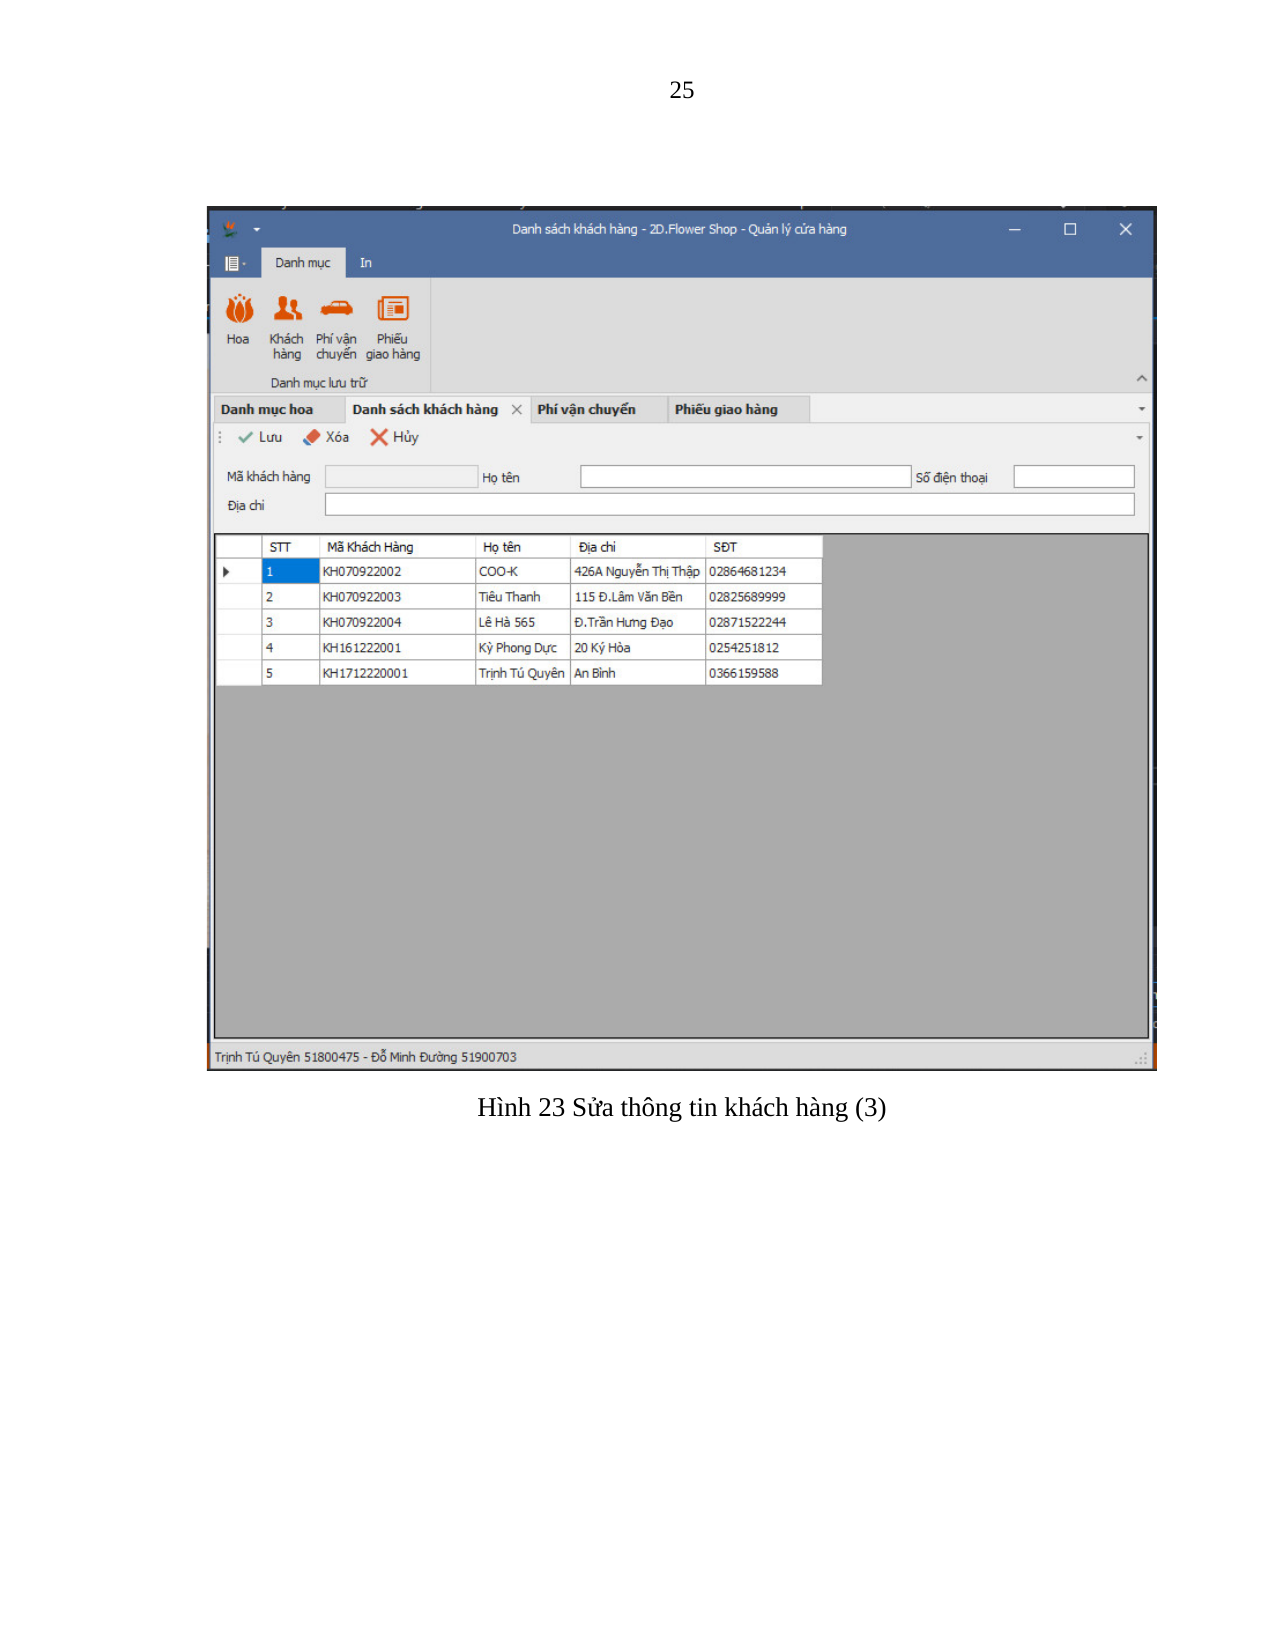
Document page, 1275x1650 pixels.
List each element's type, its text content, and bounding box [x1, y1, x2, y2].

picture [206, 206, 1157, 1071]
